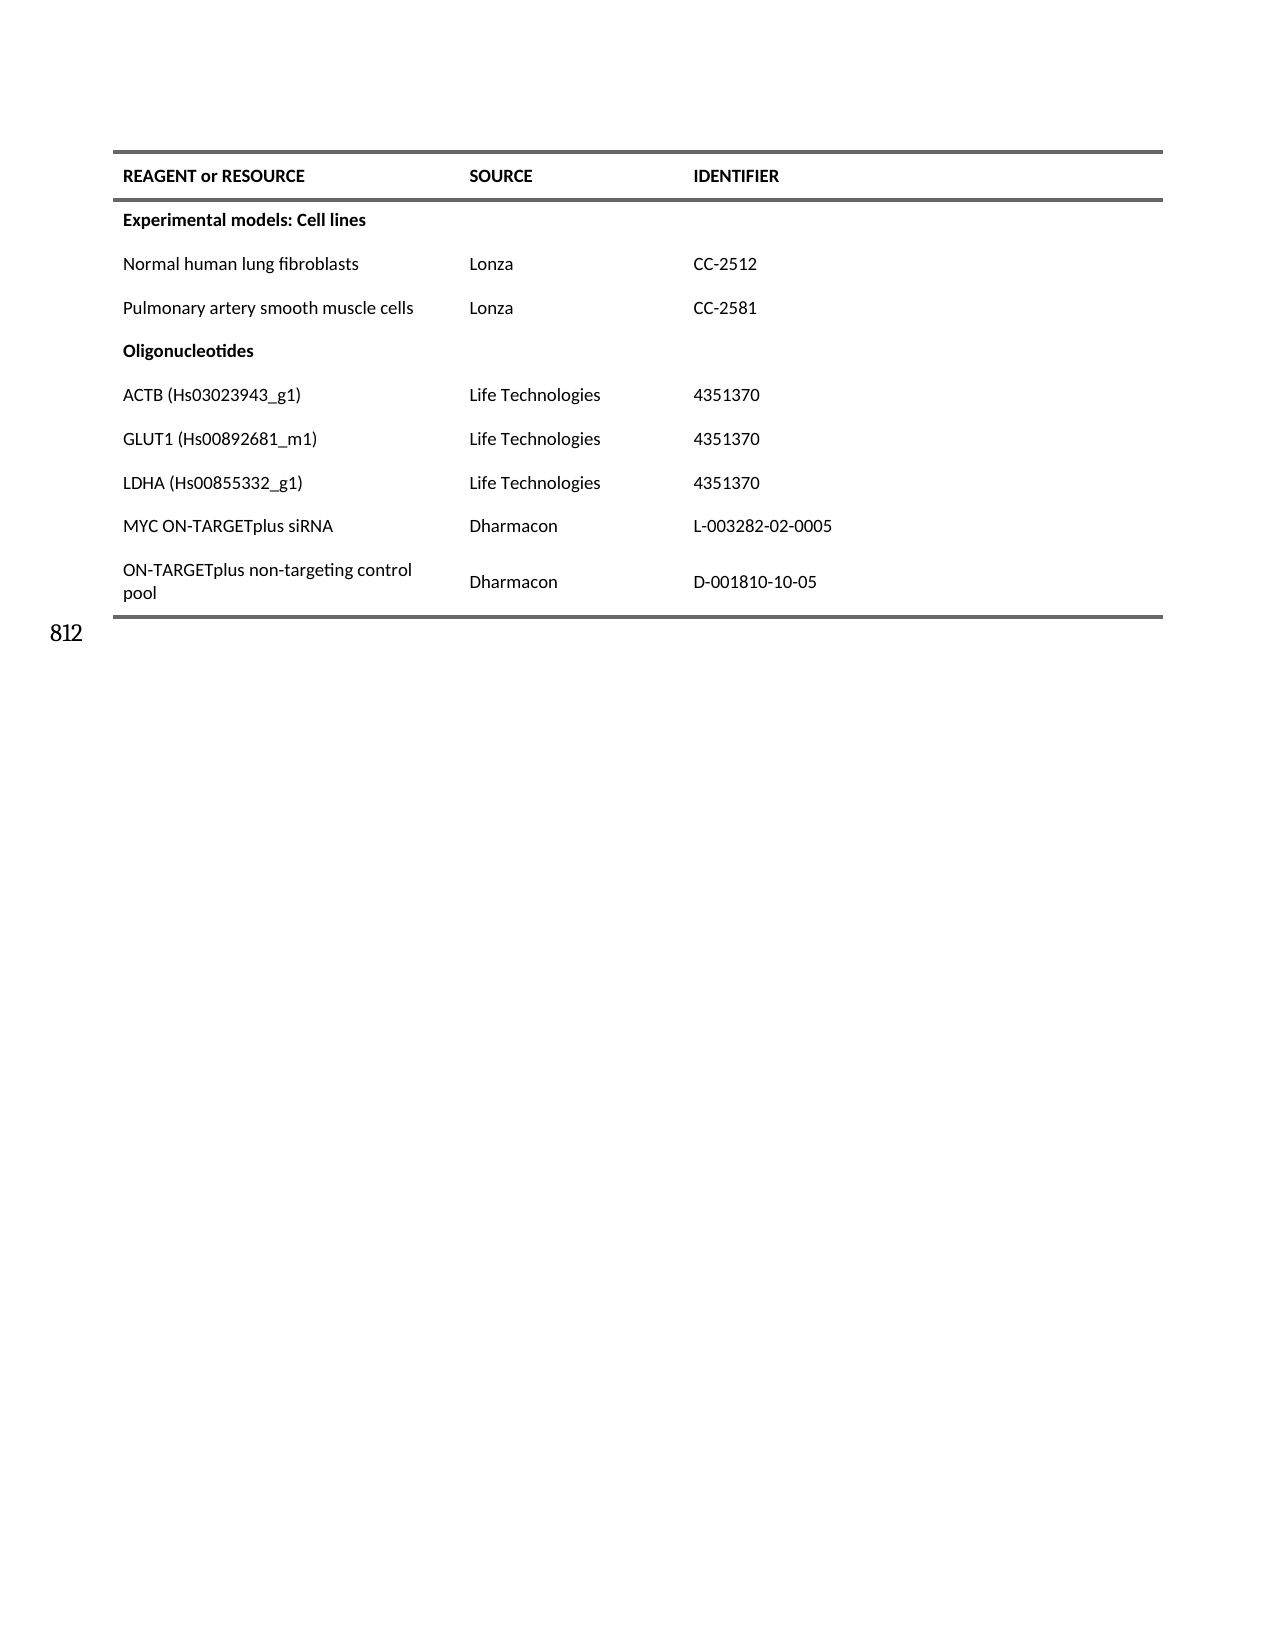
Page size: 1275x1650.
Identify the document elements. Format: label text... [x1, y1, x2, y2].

table_header IDENTIFIER [683, 154, 1162, 198]
table_cell Dharmacon [459, 504, 683, 548]
table_cell 4351370 [683, 460, 1162, 504]
table_cell Normal human lung fibroblasts [113, 242, 459, 285]
table_cell MYC ON-TARGETplus siRNA [113, 504, 459, 548]
table_cell ACTB (Hs03023943_g1) [113, 373, 459, 417]
table_cell Pulmonary artery smooth muscle cells [113, 285, 459, 329]
table_header REAGENT or RESOURCE [113, 154, 459, 198]
table_cell Experimental models: Cell lines [113, 202, 1162, 242]
table_cell 4351370 [683, 417, 1162, 460]
table_cell Dharmacon [459, 548, 683, 614]
table_cell Life Technologies [459, 373, 683, 417]
table_cell CC-2581 [683, 285, 1162, 329]
table_cell CC-2512 [683, 242, 1162, 285]
table_cell Lonza [459, 285, 683, 329]
table_cell GLUT1 (Hs00892681_m1) [113, 417, 459, 460]
table_cell Life Technologies [459, 460, 683, 504]
table_header SOURCE [459, 154, 683, 198]
table_cell D-001810-10-05 [683, 548, 1162, 614]
table_cell Lonza [459, 242, 683, 285]
table_cell Life Technologies [459, 417, 683, 460]
table_cell LDHA (Hs00855332_g1) [113, 460, 459, 504]
table_cell 4351370 [683, 373, 1162, 417]
table_cell Oligonucleotides [113, 329, 1162, 373]
table_cell L-003282-02-0005 [683, 504, 1162, 548]
table_cell ON-TARGETplus non-targeting control pool [113, 548, 459, 614]
